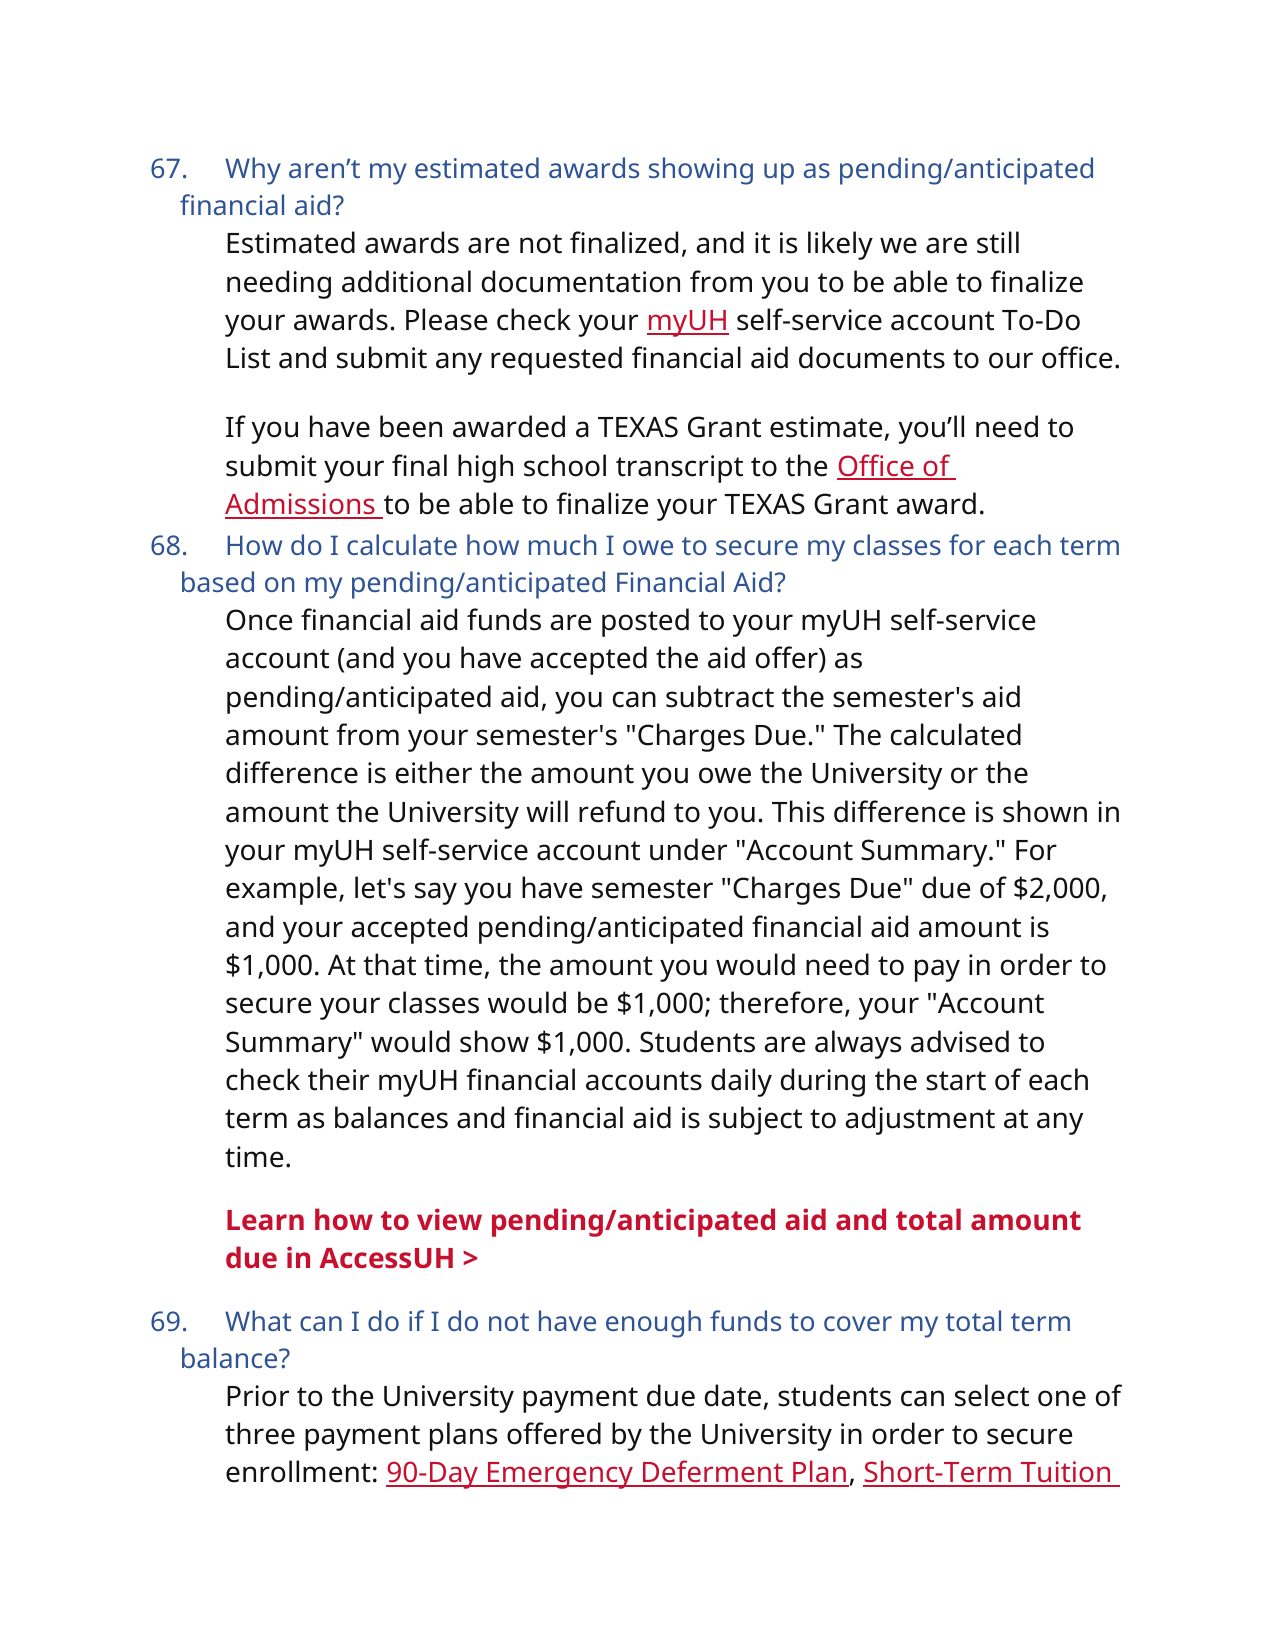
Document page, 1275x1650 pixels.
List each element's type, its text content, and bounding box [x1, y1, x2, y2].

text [225, 1376, 1125, 1491]
text Learn how to view pending/anticipated aid and total amount due in AccessUH > [225, 1201, 1125, 1277]
subtitle Why aren’t my estimated awards showing up as pending/anticipated financial aid? [150, 150, 1125, 224]
subtitle How do I calculate how much I owe to secure my classes for each term based on my pending/anticipated Financial Aid? [150, 527, 1125, 601]
subtitle What can I do if I do not have enough funds to cover my total term balance? [150, 1302, 1125, 1376]
text If you have been awarded a TEXAS Grant estimate, you’ll need to submit your final high school transcript to the Office of Admissions to be able to finalize your TEXAS Grant award. [225, 408, 1125, 523]
text Estimated awards are not finalized, and it is likely we are still needing additional documentation from you to be able to finalize your awards. Please check your myUH self-service account To-Do List and submit any requested financial aid documents to our office. [225, 224, 1125, 408]
text Once financial aid funds are posted to your myUH self-service account (and you have accepted the aid offer) as pending/anticipated aid, you can subtract the semester's aid amount from your semester's "Charges Due." The calculated difference is either the amount you owe the University or the amount the University will refund to you. This difference is shown in your myUH self-service account under "Account Summary." For example, let's say you have semester "Charges Due" due of $2,000, and your accepted pending/anticipated financial aid amount is $1,000. At that time, the amount you would need to pay in order to secure your classes would be $1,000; therefore, your "Account Summary" would show $1,000. Students are always advised to check their myUH financial accounts daily during the start of each term as balances and financial aid is subject to adjustment at any time. [225, 601, 1125, 1176]
